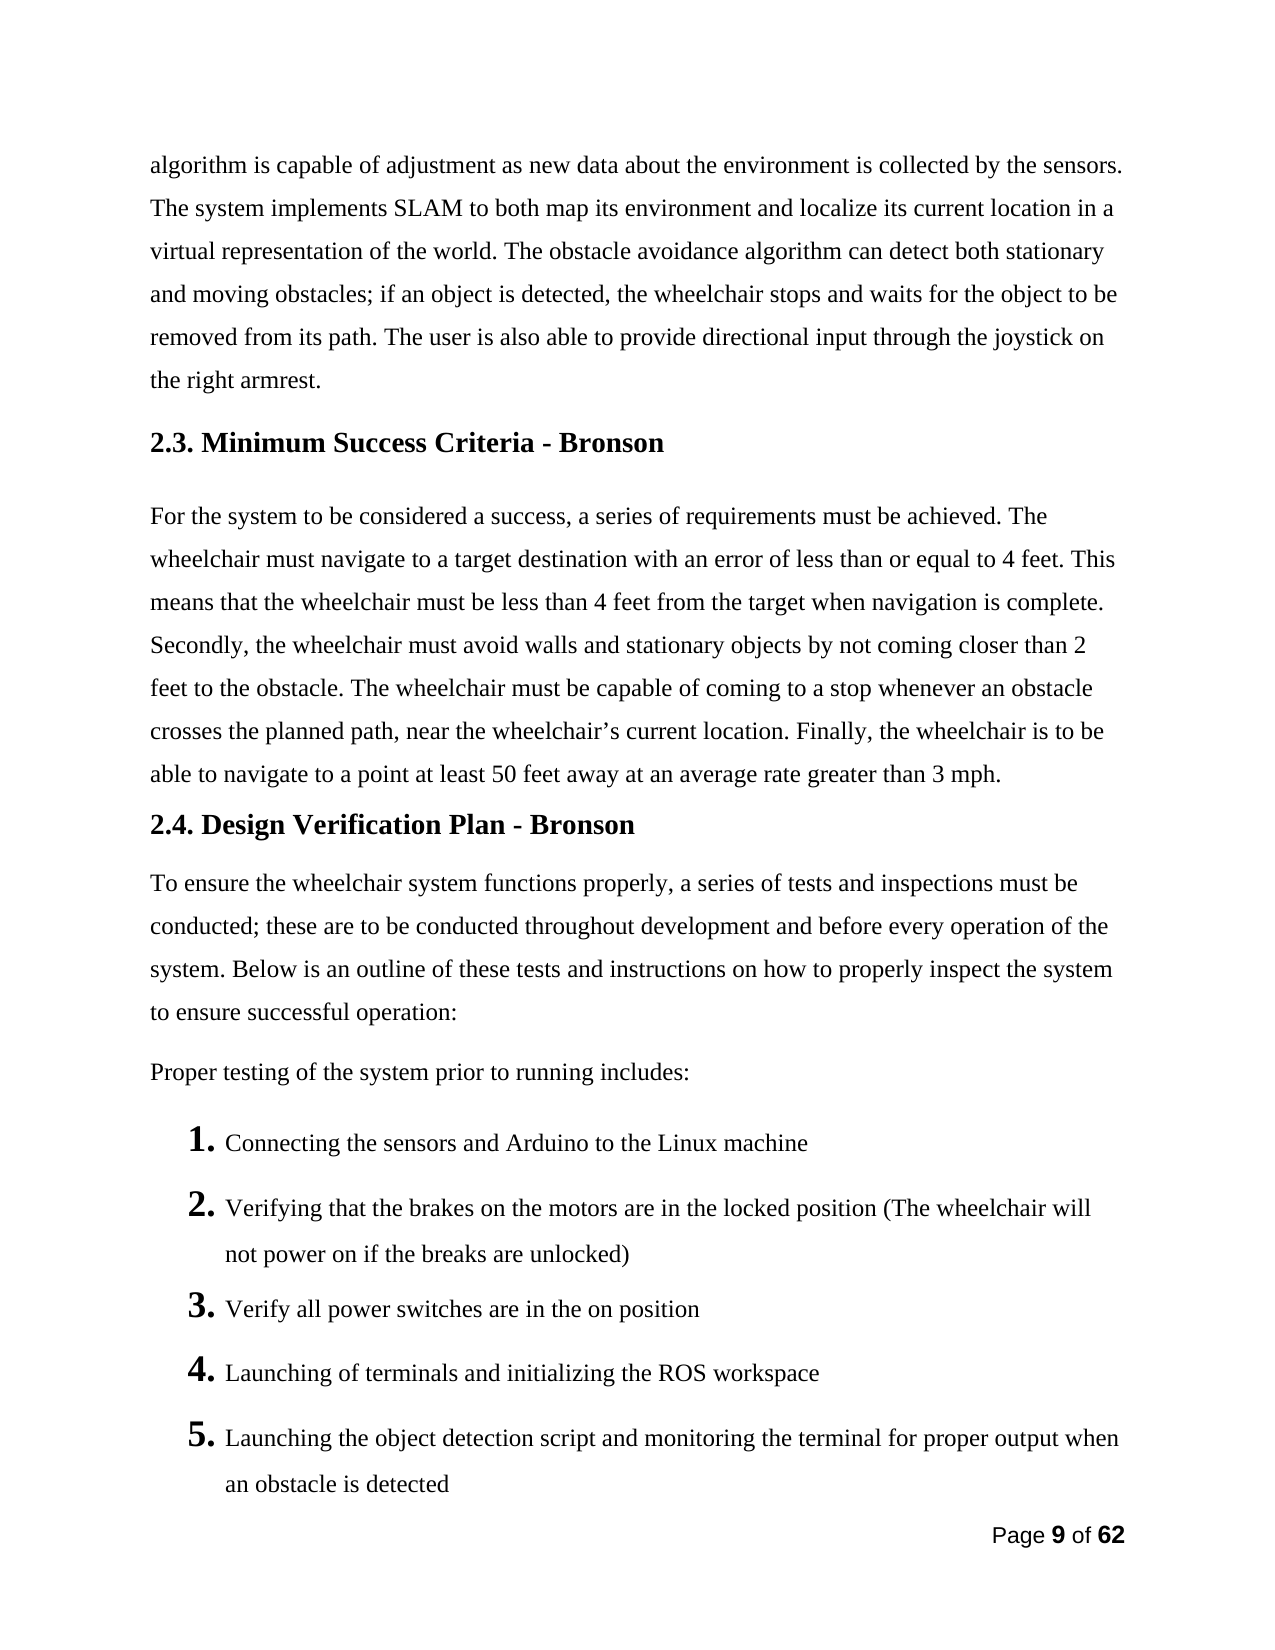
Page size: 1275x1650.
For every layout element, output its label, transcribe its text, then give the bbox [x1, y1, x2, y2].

text For the system to be considered a success, a series of requirements must be achieved. The wheelchair must navigate to a target destination with an error of less than or equal to 4 feet. This means that the wheelchair must be less than 4 feet from the target when navigation is complete. Secondly, the wheelchair must avoid walls and stationary objects by not coming closer than 2 feet to the obstacle. The wheelchair must be capable of coming to a stop whenever an obstacle crosses the planned path, near the wheelchair’s current location. Finally, the wheelchair is to be able to navigate to a point at least 50 feet away at an average rate greater than 3 mph. [150, 501, 1125, 788]
list Verify all power switches are in the on position [187, 1282, 1125, 1325]
text To ensure the wheelchair system functions properly, a series of tests and inspections must be conducted; these are to be conducted throughout development and before every operation of the system. Below is an outline of these tests and instructions on how to properly inspect the system to ensure successful operation: [150, 868, 1125, 1026]
subtitle 2.4. Design Verification Plan - Bronson [150, 807, 1125, 840]
list Verifying that the brakes on the motors are in the locked position (The wheelchair will not power on if the breaks are unlocked) [187, 1182, 1125, 1268]
text Proper testing of the system prior to running includes: [150, 1057, 1125, 1086]
list Launching of terminals and initializing the ROS workspace [187, 1347, 1125, 1390]
list Connecting the sensors and Arduino to the Linux machine [187, 1117, 1125, 1160]
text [150, 150, 1125, 394]
list Launching the object detection script and monitoring the terminal for proper output when an obstacle is detected [187, 1412, 1125, 1498]
subtitle 2.3. Minimum Success Criteria - Bronson [150, 425, 1125, 459]
